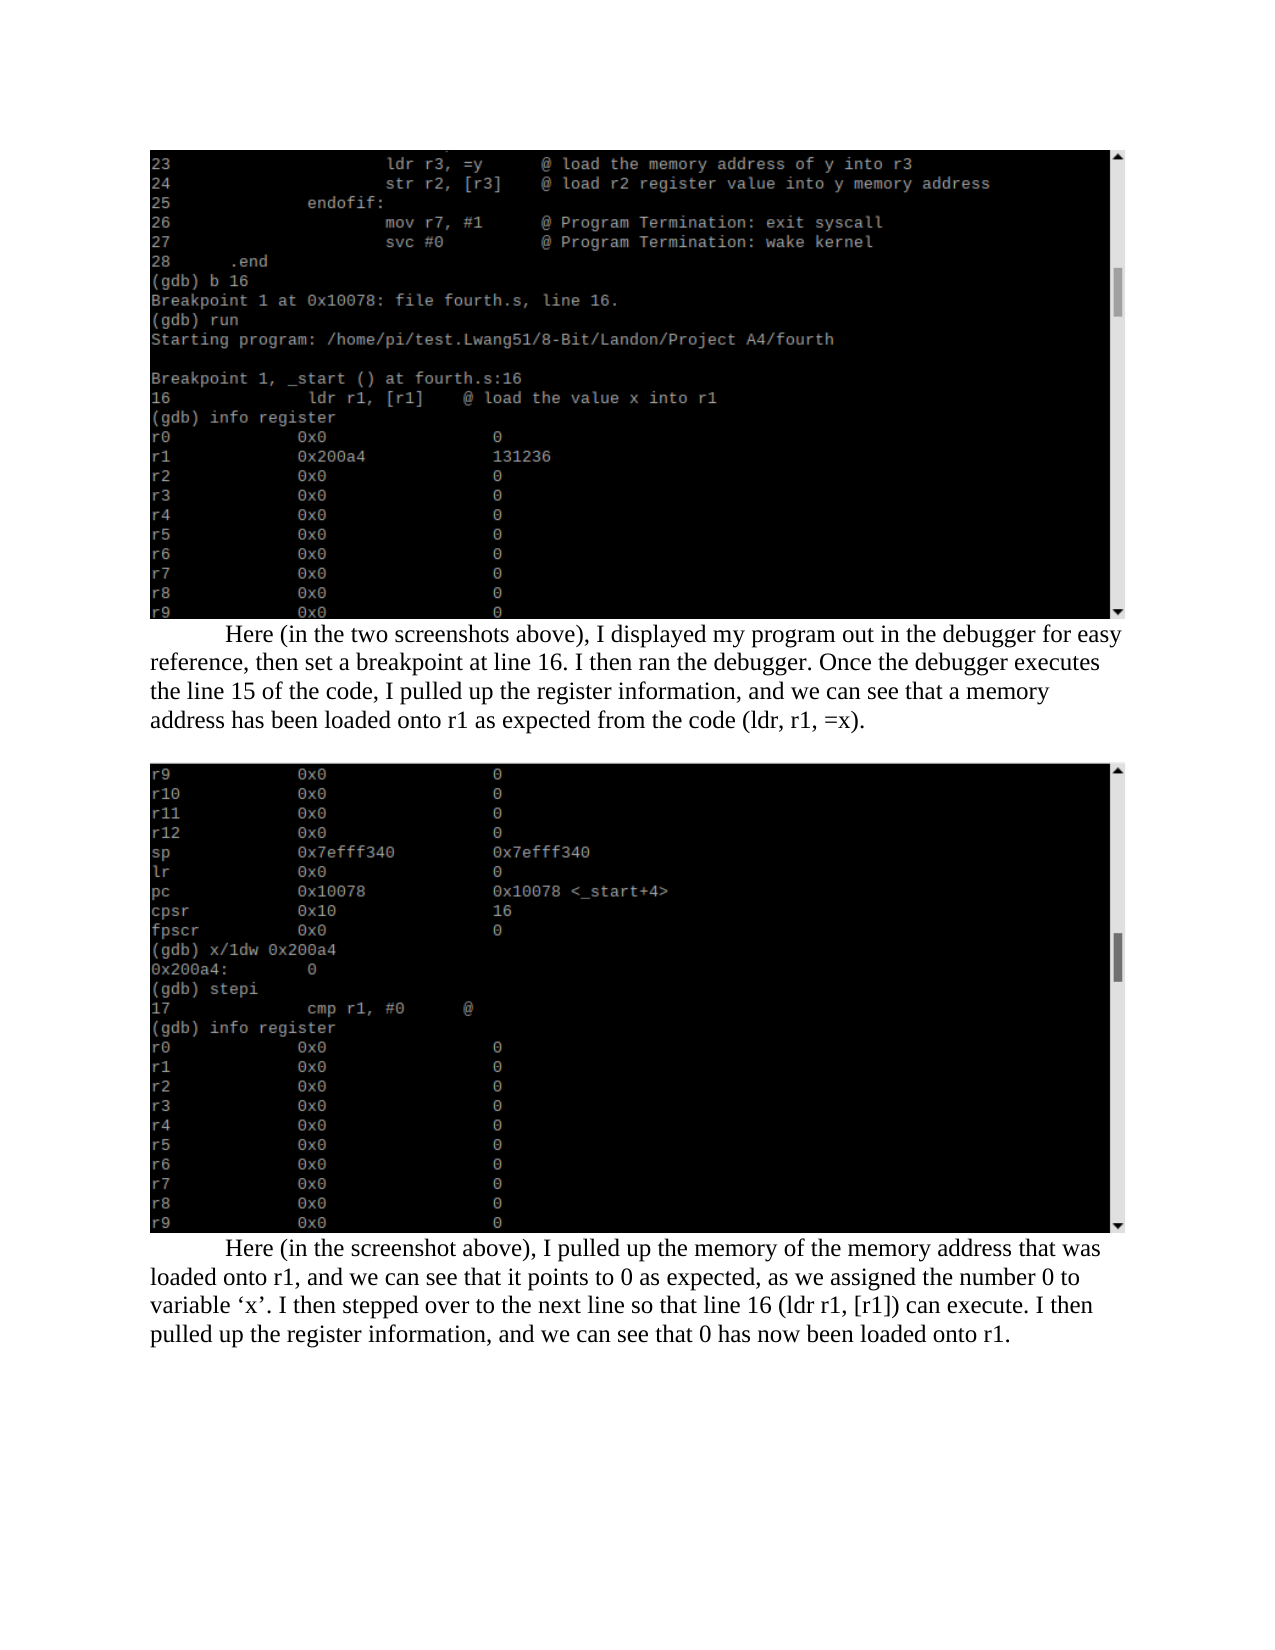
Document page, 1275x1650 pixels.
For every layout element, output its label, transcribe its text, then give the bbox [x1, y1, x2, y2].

picture [150, 762, 1125, 1233]
picture [150, 150, 1125, 619]
text Here (in the screenshot above), I pulled up the memory of the memory address that was loaded onto r1, and we can see that it points to 0 as expected, as we assigned the number 0 to variable ‘x’. I then stepped over to the next line so that line 16 (ldr r1, [r1]) can execute. I then pulled up the register information, and we can see that 0 has now been loaded onto r1. [150, 1233, 1125, 1348]
text Here (in the two screenshots above), I displayed my program out in the debugger for easy reference, then set a breakpoint at line 16. I then ran the debugger. Once the debugger executes the line 15 of the code, I pulled up the register information, and we can see that a memory address has been loaded onto r1 as expected from the code (ldr, r1, =x). [150, 619, 1125, 734]
